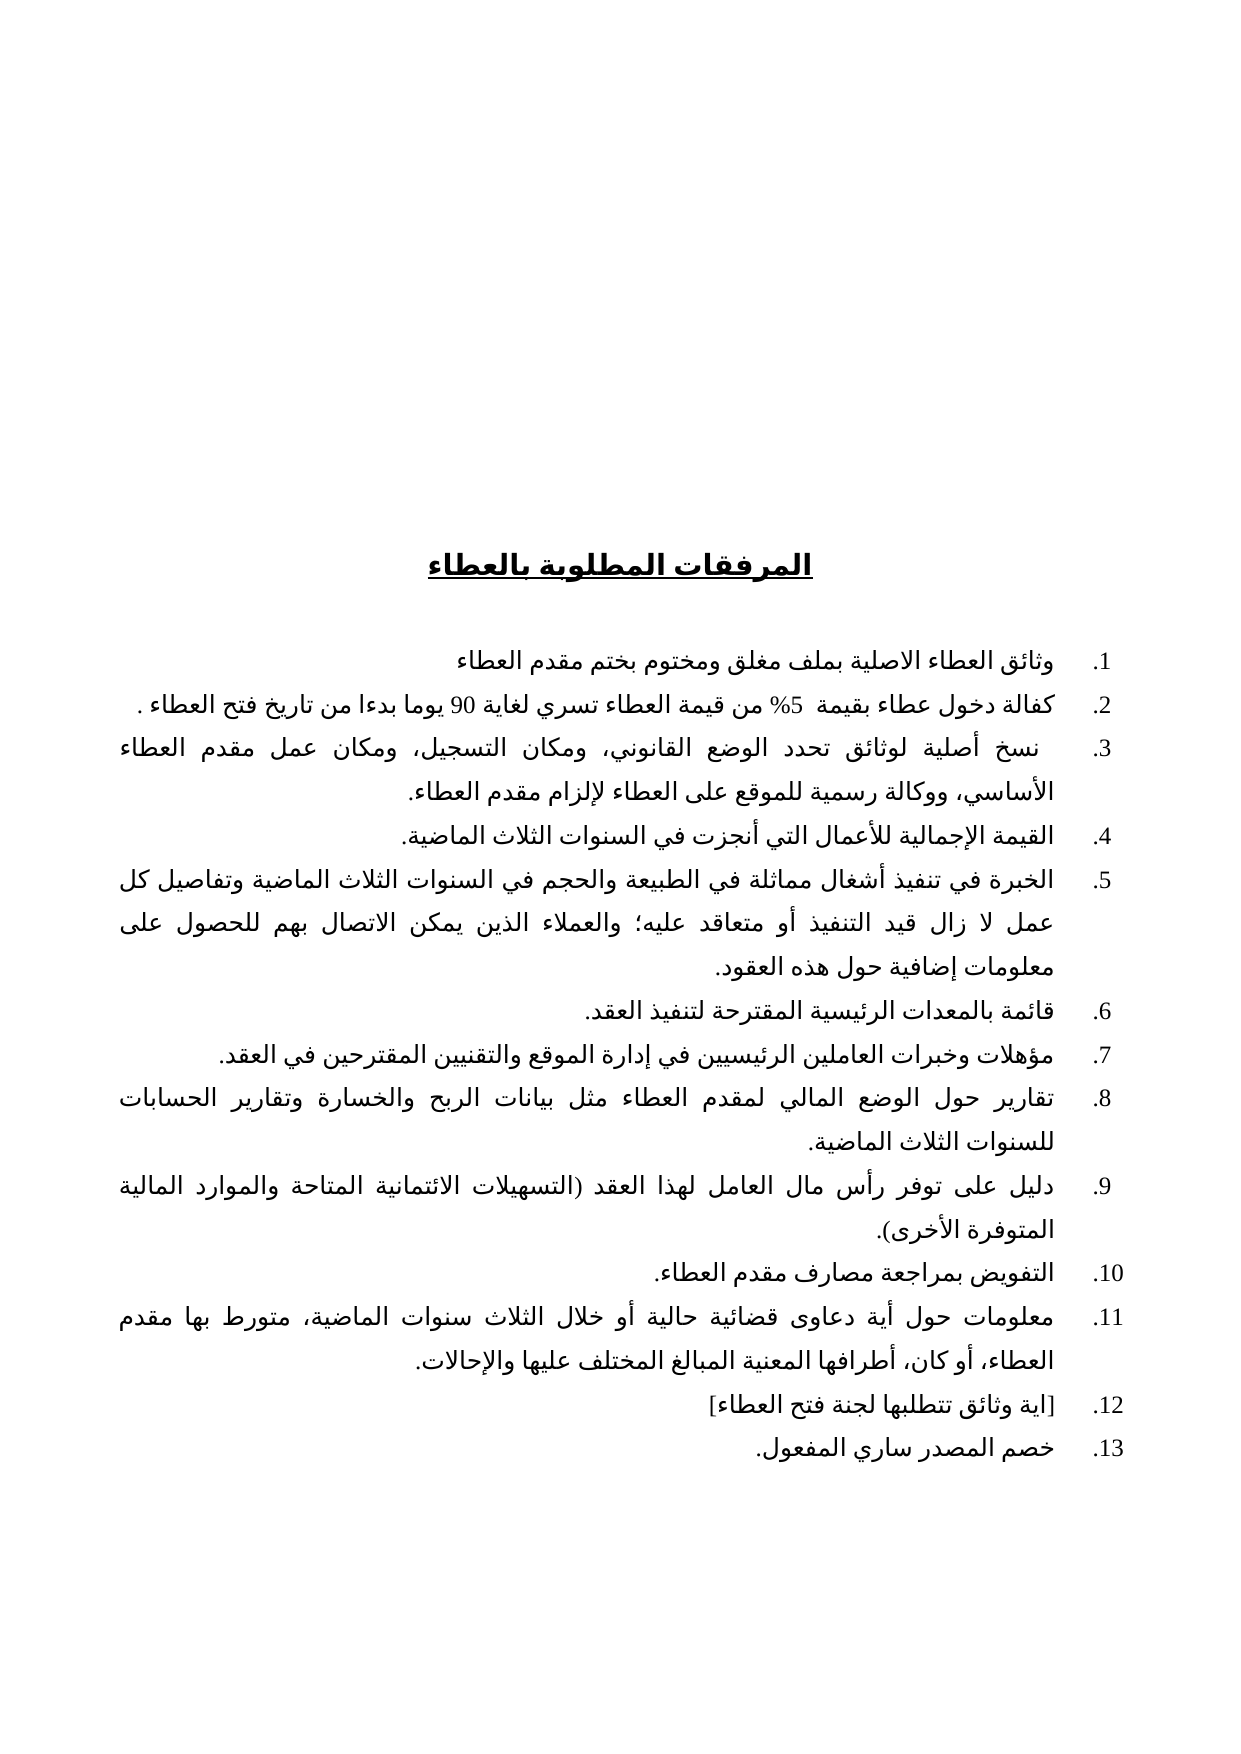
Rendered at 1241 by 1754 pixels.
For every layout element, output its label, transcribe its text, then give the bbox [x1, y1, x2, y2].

list كفالة دخول عطاء بقيمة 5% من قيمة العطاء تسري لغاية 90 يوما بدءا من تاريخ فتح العطاء . [118, 678, 1092, 722]
list التفويض بمراجعة مصارف مقدم العطاء. [118, 1247, 1092, 1291]
list خصم المصدر ساري المفعول. [118, 1422, 1092, 1466]
list دليل على توفر رأس مال العامل لهذا العقد (التسهيلات الائتمانية المتاحة والموارد المالية المتوفرة الأخرى). [118, 1159, 1092, 1247]
subtitle المرفقات المطلوبة بالعطاء [118, 541, 1122, 584]
list [اية وثائق تتطلبها لجنة فتح العطاء] [118, 1378, 1092, 1422]
list القيمة الإجمالية للأعمال التي أنجزت في السنوات الثلاث الماضية. [118, 809, 1092, 853]
list تقارير حول الوضع المالي لمقدم العطاء مثل بيانات الربح والخسارة وتقارير الحسابات للسنوات الثلاث الماضية. [118, 1072, 1092, 1159]
list وثائق العطاء الاصلية بملف مغلق ومختوم بختم مقدم العطاء [118, 634, 1092, 678]
list معلومات حول أية دعاوى قضائية حالية أو خلال الثلاث سنوات الماضية، متورط بها مقدم العطاء، أو كان، أطرافها المعنية المبالغ المختلف عليها والإحالات. [118, 1291, 1092, 1378]
list الخبرة في تنفيذ أشغال مماثلة في الطبيعة والحجم في السنوات الثلاث الماضية وتفاصيل كل عمل لا زال قيد التنفيذ أو متعاقد عليه؛ والعملاء الذين يمكن الاتصال بهم للحصول على معلومات إضافية حول هذه العقود. [118, 853, 1092, 984]
list نسخ أصلية لوثائق تحدد الوضع القانوني، ومكان التسجيل، ومكان عمل مقدم العطاء الأساسي، ووكالة رسمية للموقع على العطاء لإلزام مقدم العطاء. [118, 722, 1092, 809]
list قائمة بالمعدات الرئيسية المقترحة لتنفيذ العقد. [118, 984, 1092, 1028]
list مؤهلات وخبرات العاملين الرئيسيين في إدارة الموقع والتقنيين المقترحين في العقد. [118, 1028, 1092, 1072]
